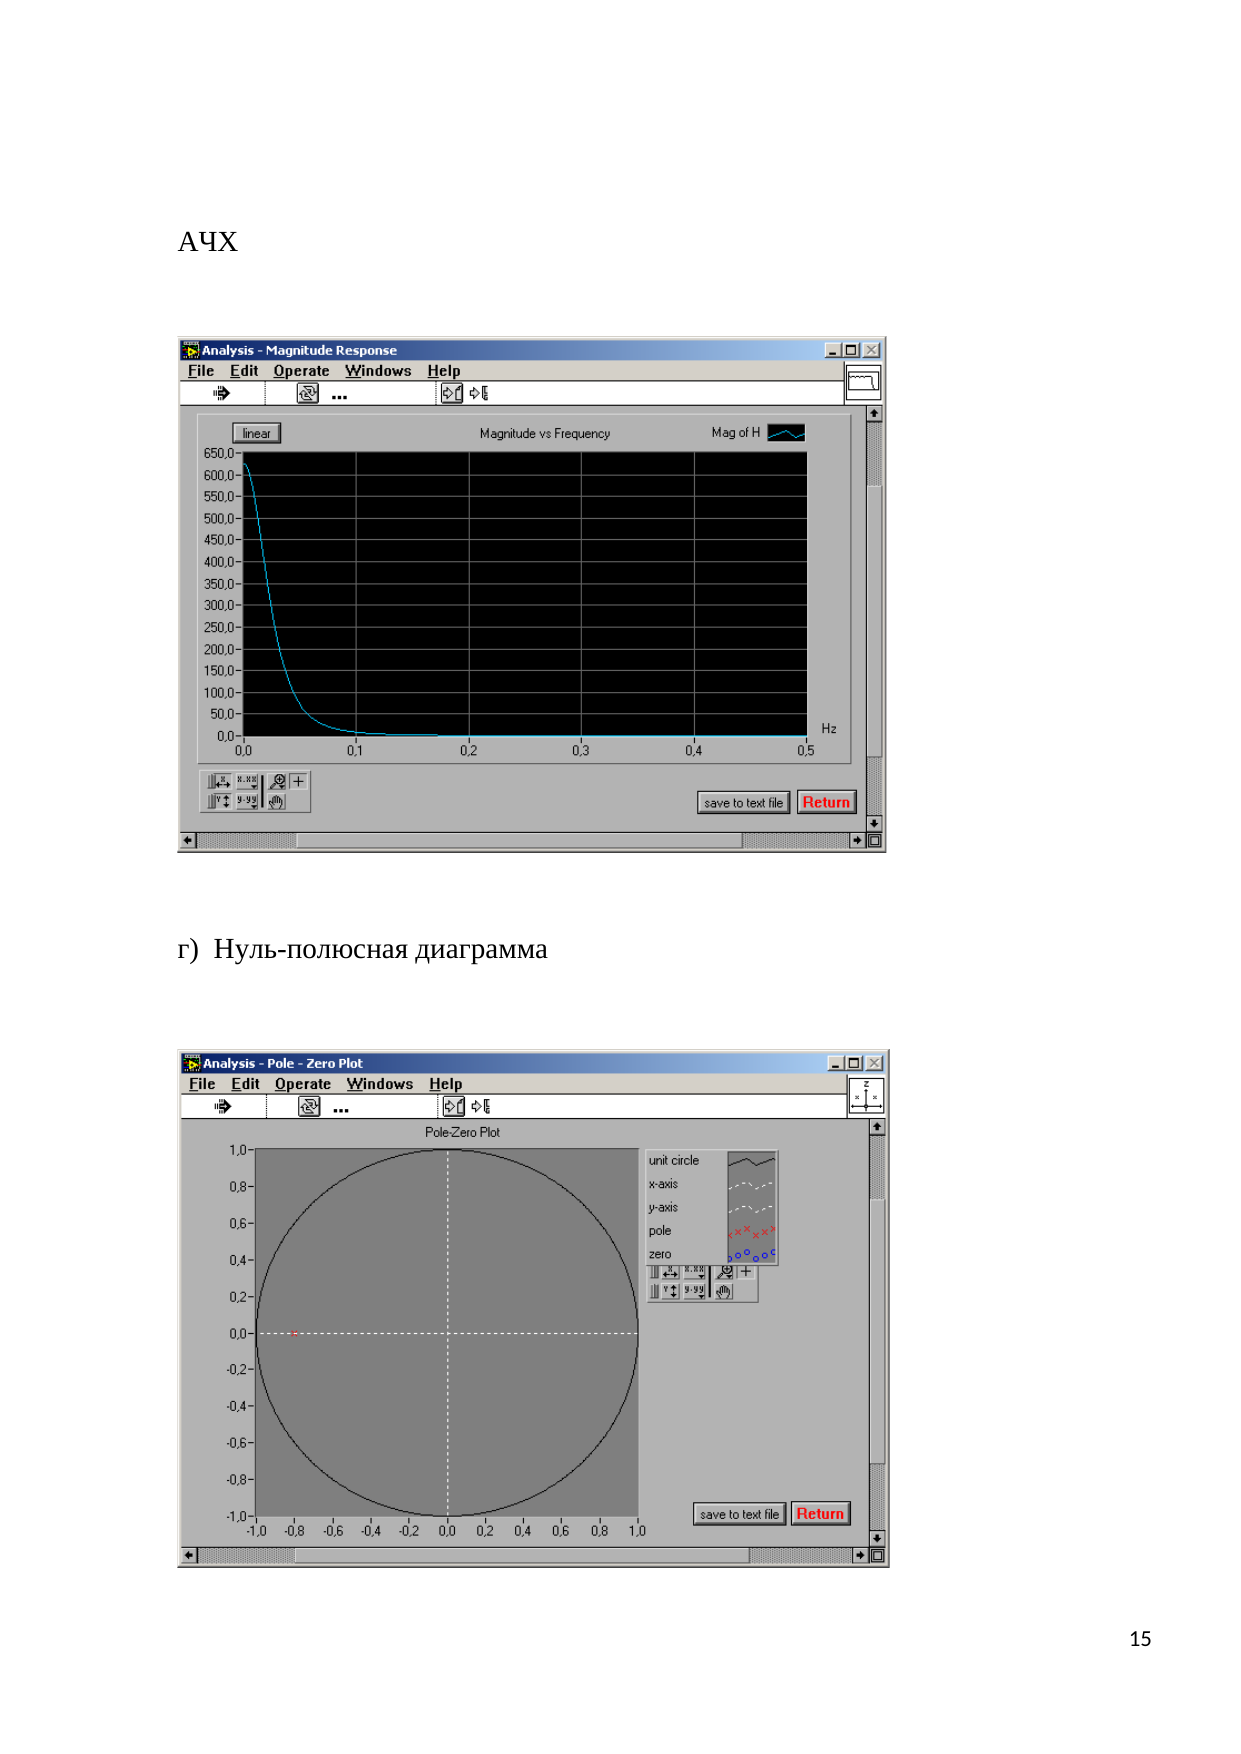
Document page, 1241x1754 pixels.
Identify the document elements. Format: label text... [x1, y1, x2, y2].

text г) Нуль-полюсная диаграмма [177, 931, 1152, 964]
picture [177, 336, 887, 853]
text АЧХ [177, 224, 1152, 258]
picture [177, 1049, 890, 1568]
